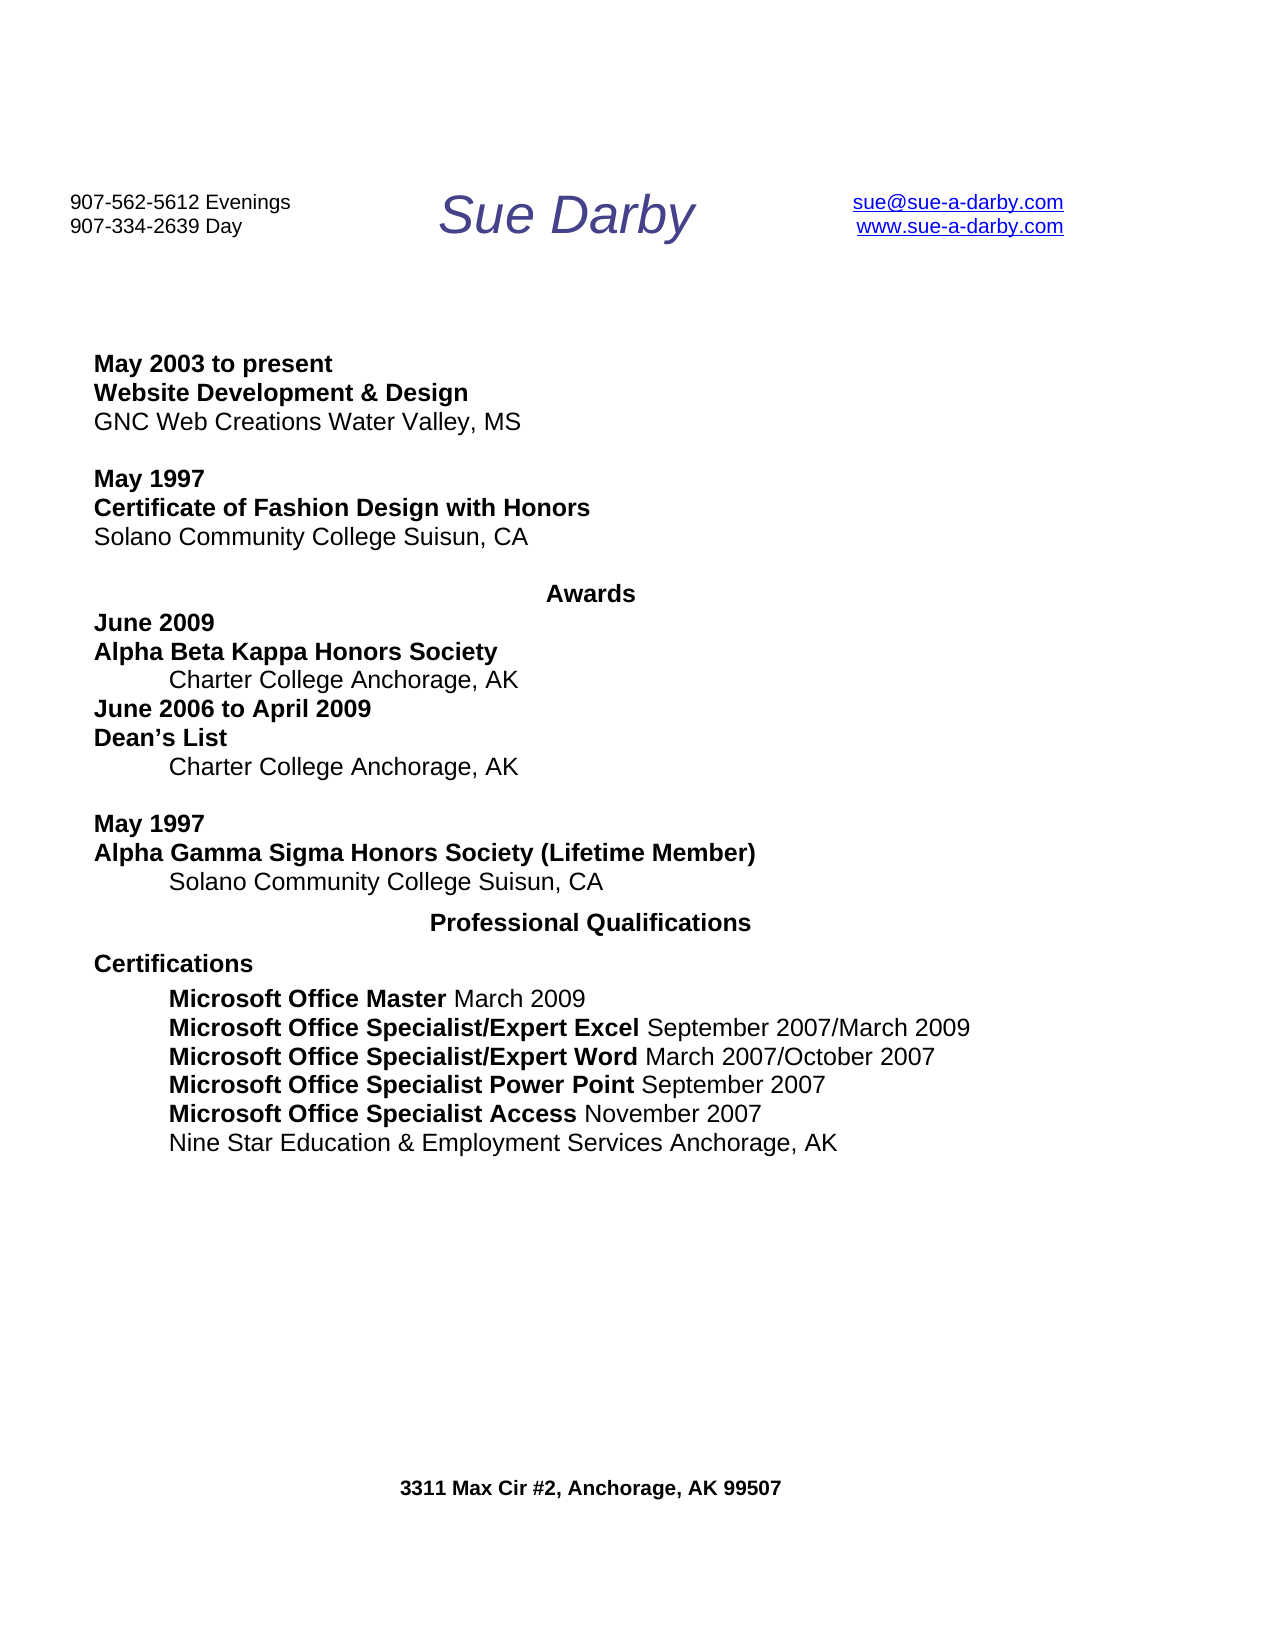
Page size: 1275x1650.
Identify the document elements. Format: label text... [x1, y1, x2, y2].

text May 1997 [94, 809, 1087, 838]
text May 1997 [94, 464, 1087, 493]
text June 2006 to April 2009 [94, 694, 1087, 723]
text GNC Web Creations Water Valley, MS [94, 407, 1087, 435]
text Alpha Gamma Sigma Honors Society (Lifetime Member) [94, 838, 1087, 867]
text Charter College Anchorage, AK [169, 752, 1087, 780]
text Microsoft Office Specialist Access November 2007 [169, 1099, 1087, 1128]
text Professional Qualifications [94, 908, 1087, 937]
text Microsoft Office Specialist/Expert Word March 2007/October 2007 [169, 1042, 1087, 1070]
text Certificate of Fashion Design with Honors [94, 493, 1087, 522]
text Microsoft Office Specialist Power Point September 2007 [169, 1070, 1087, 1099]
text Charter College Anchorage, AK [169, 665, 1087, 694]
text Alpha Beta Kappa Honors Society [94, 637, 1087, 665]
text Solano Community College Suisun, CA [169, 867, 1087, 895]
text Microsoft Office Master March 2009 [169, 984, 1087, 1013]
text Awards [94, 579, 1087, 608]
text Dean’s List [94, 723, 1087, 752]
text Solano Community College Suisun, CA [94, 522, 1087, 550]
text Website Development & Design [94, 378, 1087, 407]
subtitle Certifications [94, 949, 1087, 978]
text Microsoft Office Specialist/Expert Excel September 2007/March 2009 [169, 1013, 1087, 1042]
text Nine Star Education & Employment Services Anchorage, AK [169, 1128, 1087, 1157]
text June 2009 [94, 608, 1087, 637]
text May 2003 to present [94, 349, 1087, 378]
